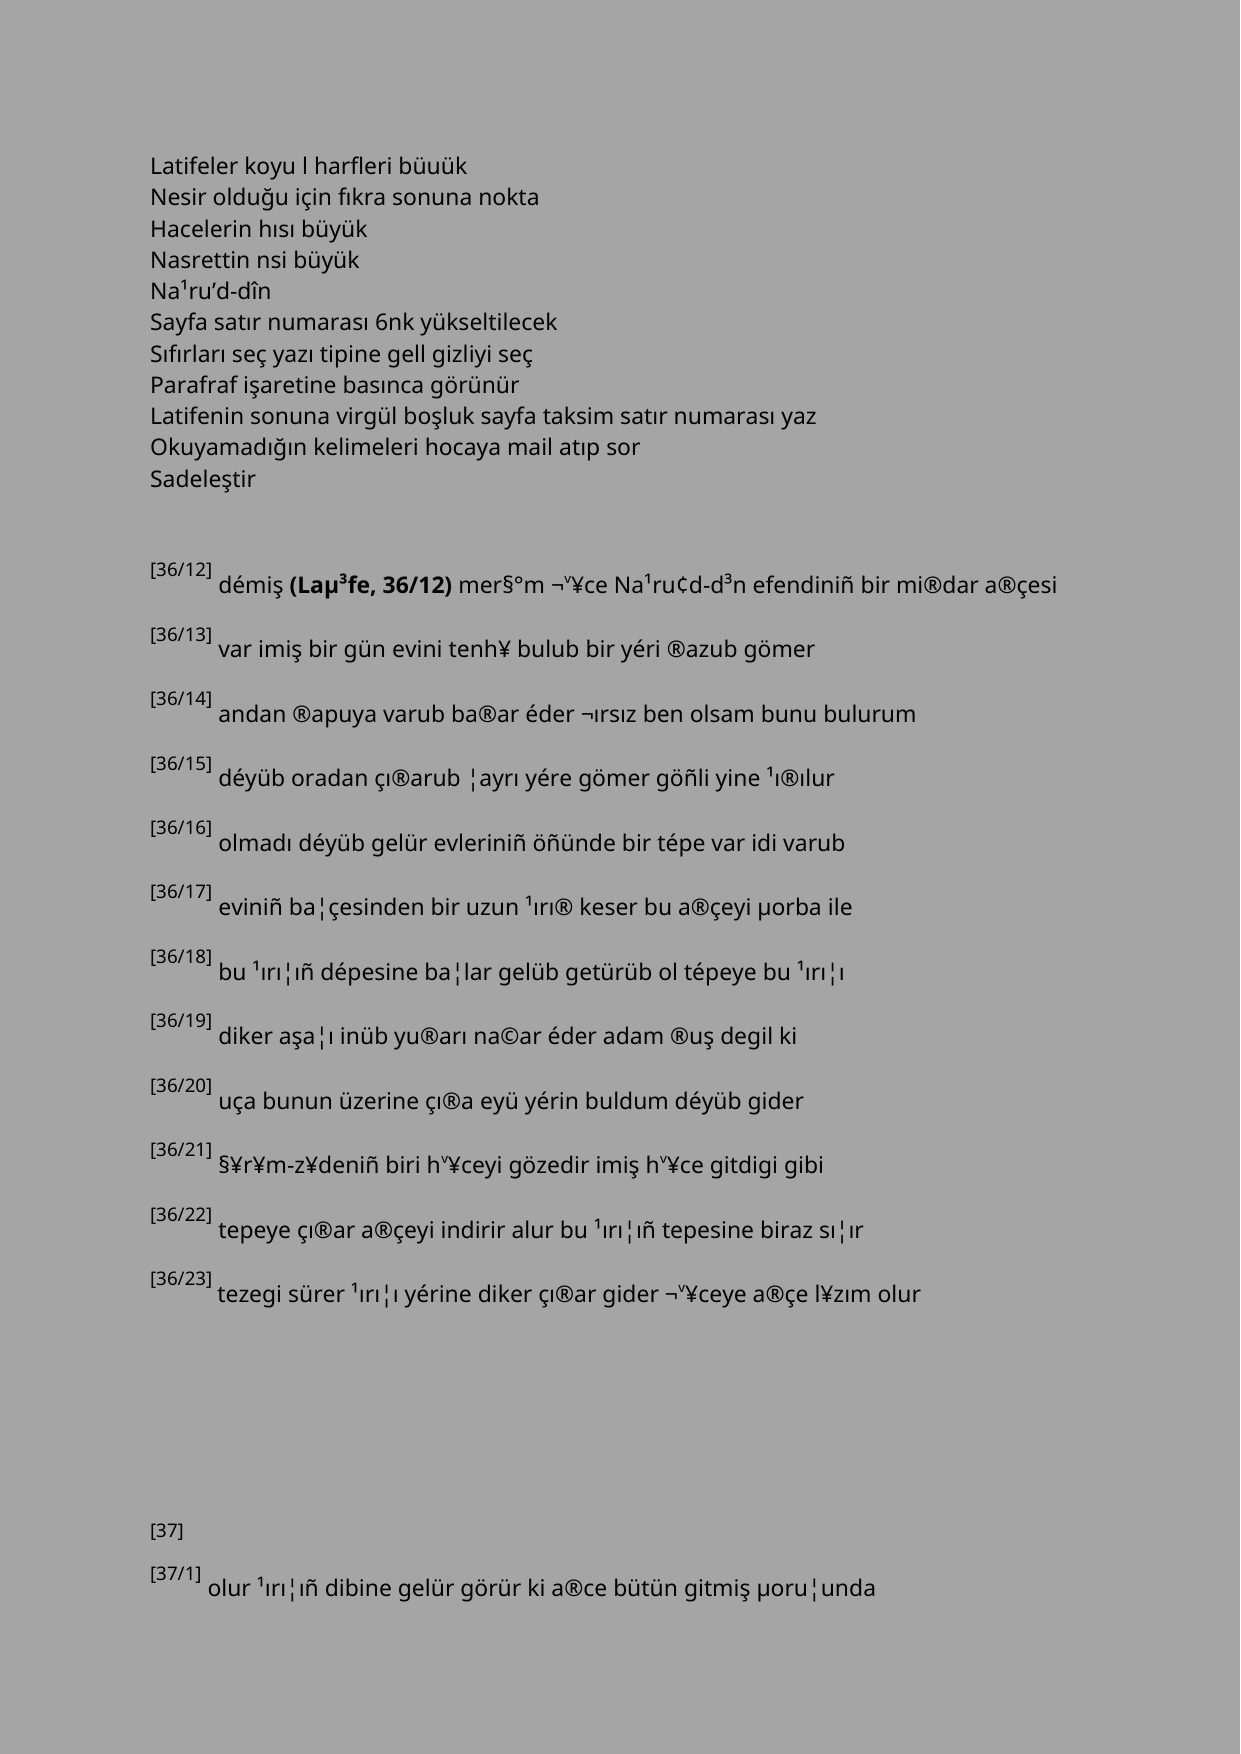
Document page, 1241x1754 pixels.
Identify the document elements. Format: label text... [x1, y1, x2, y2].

text Latifeler koyu l harfleri büuük [150, 150, 1090, 181]
text [36/20] uça bunun üzerine çı®a eyü yérin buldum déyüb gider [150, 1072, 1090, 1116]
text [36/13] var imiş bir gün evini tenh¥ bulub bir yéri ®azub gömer [150, 621, 1090, 665]
text Sıfırları seç yazı tipine gell gizliyi seç [150, 337, 1090, 369]
text [37/01] olur ¹ırı¦ıñ dibine gelür görür ki a®ce bütün gitmiş µoru¦unda [150, 1560, 1090, 1604]
text [36/17] eviniñ ba¦çesinden bir uzun ¹ırı® keser bu a®çeyi µorba ile [150, 879, 1090, 923]
text Parafraf işaretine basınca görünür [150, 369, 1090, 400]
text Nasrettin nsi büyük [150, 244, 1090, 275]
text Nesir olduğu için fıkra sonuna nokta [150, 181, 1090, 212]
text [36/23] tezegi sürer ¹ırı¦ı yérine diker çı®ar gider ¬v¥ceye a®çe l¥zım olur [150, 1266, 1090, 1309]
text Latifenin sonuna virgül boşluk sayfa taksim satır numarası yaz [150, 400, 1090, 431]
text Sayfa satır numarası 6nk yükseltilecek [150, 306, 1090, 337]
text [36/21] §¥r¥m-z¥deniñ biri hv¥ceyi gözedir imiş hv¥ce gitdigi gibi [150, 1137, 1090, 1181]
text [36/15] déyüb oradan çı®arub ¦ayrı yére gömer göñli yine ¹ı®ılur [150, 750, 1090, 794]
text [36/14] andan ®apuya varub ba®ar éder ¬ırsız ben olsam bunu bulurum [150, 685, 1090, 729]
text [37] [150, 1517, 1090, 1560]
text [36/19] diker aşa¦ı inüb yu®arı na©ar éder adam ®uş degil ki [150, 1008, 1090, 1052]
text [36/16] olmadı déyüb gelür evleriniñ öñünde bir tépe var idi varub [150, 814, 1090, 858]
text [36/18] bu ¹ırı¦ıñ dépesine ba¦lar gelüb getürüb ol tépeye bu ¹ırı¦ı [150, 943, 1090, 987]
text Okuyamadığın kelimeleri hocaya mail atıp sor [150, 431, 1090, 462]
text [36/12] démiş (Laµ³fe, 36/12) mer§°m ¬v¥ce Na¹ru¢d-d³n efendiniñ bir mi®dar a®çesi [150, 556, 1090, 600]
text Na¹ru’d-dîn [150, 275, 1090, 306]
text Sadeleştir [150, 462, 1090, 494]
text [36/22] tepeye çı®ar a®çeyi indirir alur bu ¹ırı¦ıñ tepesine biraz sı¦ır [150, 1201, 1090, 1245]
text Hacelerin hısı büyük [150, 212, 1090, 244]
